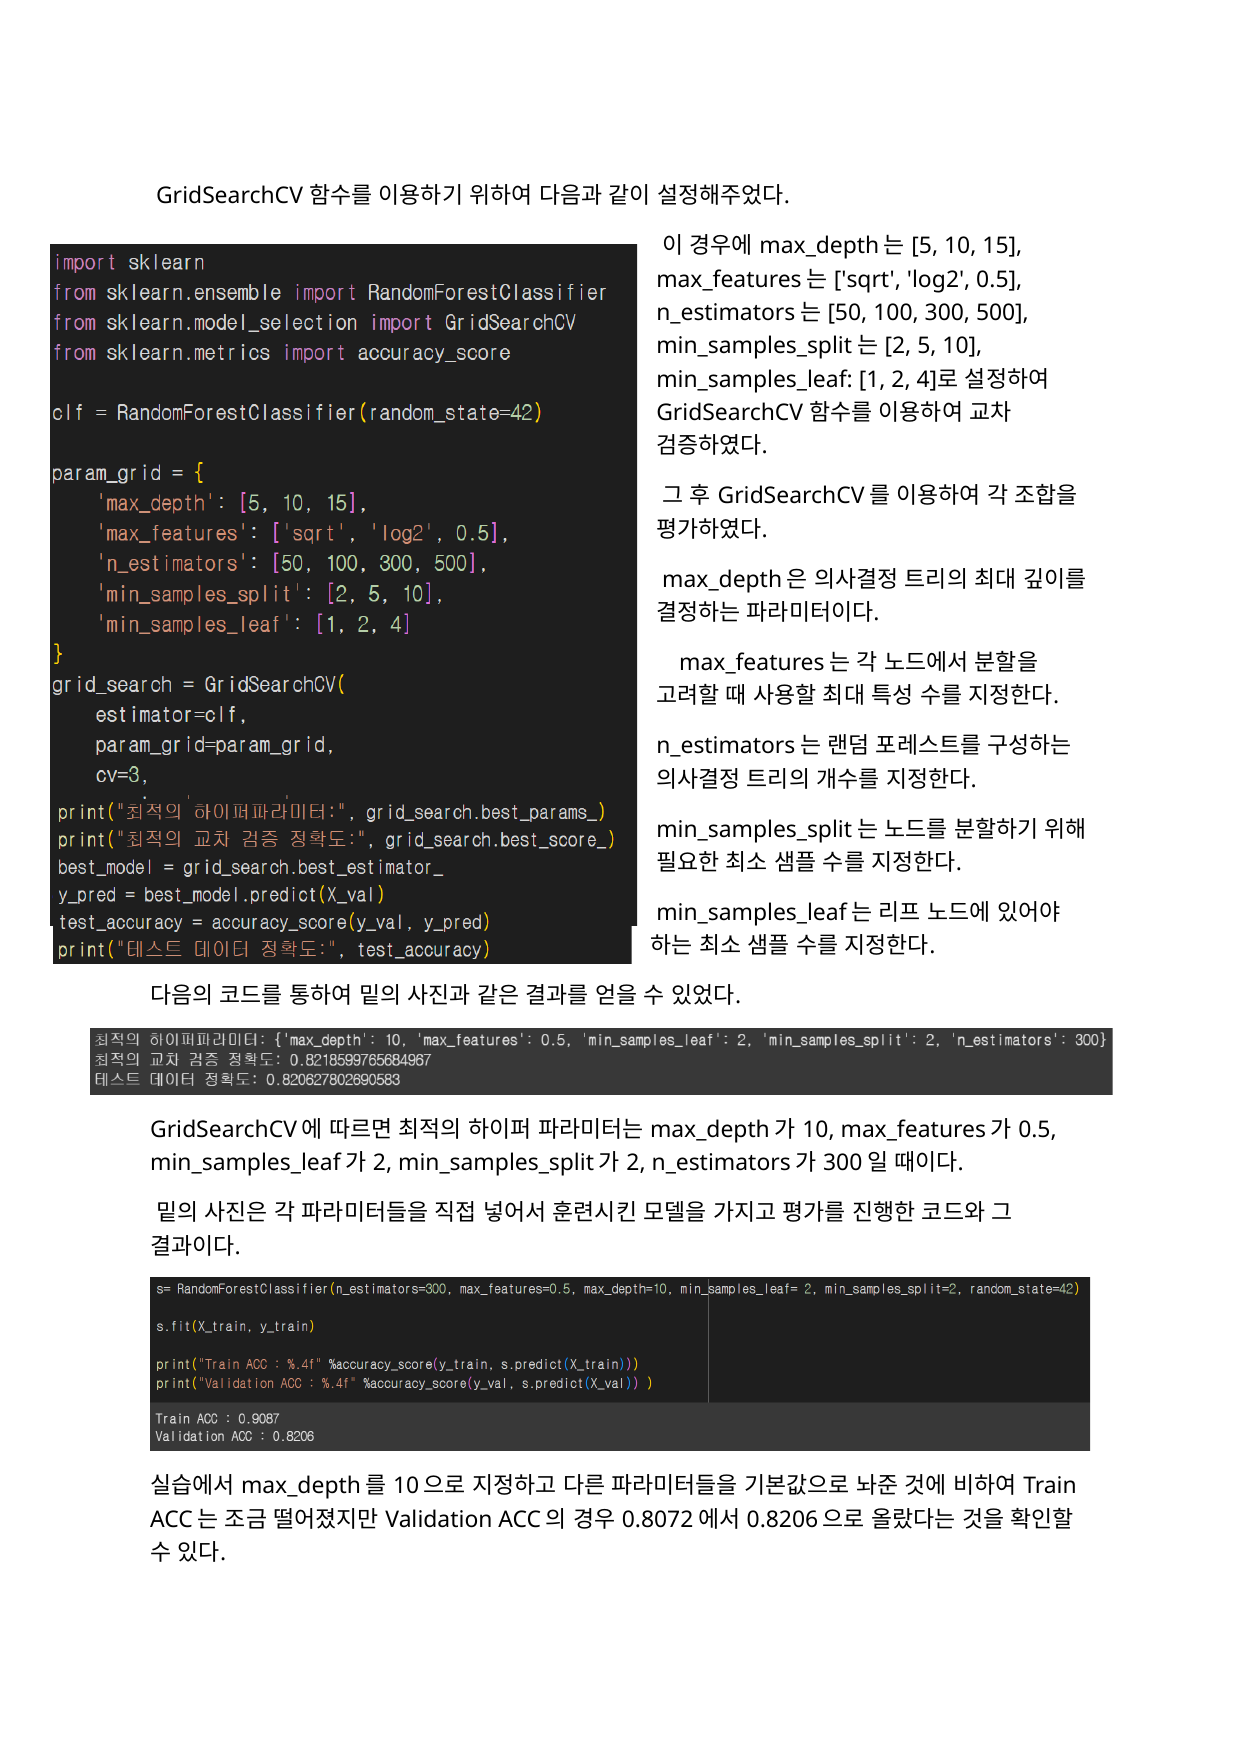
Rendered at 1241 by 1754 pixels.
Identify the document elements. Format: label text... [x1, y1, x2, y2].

text min_samples_leaf는 리프 노드에 있어야 하는 최소 샘플 수를 지정한다. [632, 894, 1090, 961]
text 다음의 코드를 통하여 밑의 사진과 같은 결과를 얻을 수 있었다. [150, 977, 1090, 1011]
text 그 후 GridSearchCV를 이용하여 각 조합을 평가하였다. [638, 477, 1090, 544]
text min_samples_split는 노드를 분할하기 위해 필요한 최소 샘플 수를 지정한다. [638, 811, 1090, 877]
text max_features는 각 노드에서 분할을 고려할 때 사용할 최대 특성 수를 지정한다. [638, 644, 1090, 711]
picture [90, 1028, 1113, 1095]
text 실습에서 max_depth를 10으로 지정하고 다른 파라미터들을 기본값으로 놔준 것에 비하여 Train ACC는 조금 떨어졌지만 Validation ACC의 경우 0.8072에서 0.8206으로 올랐다는 것을 확인할 수 있다. [150, 1467, 1090, 1567]
text 밑의 사진은 각 파라미터들을 직접 넣어서 훈련시킨 모델을 가지고 평가를 진행한 코드와 그 결과이다. [150, 1194, 1090, 1261]
text GridSearchCV에 따르면 최적의 하이퍼 파라미터는 max_depth가 10, max_features가 0.5, min_samples_leaf가 2, min_samples_split가 2, n_estimators가 300일 때이다. [150, 1095, 1090, 1178]
picture [150, 1277, 1091, 1451]
text n_estimators는 랜덤 포레스트를 구성하는 의사결정 트리의 개수를 지정한다. [638, 727, 1090, 794]
text GridSearchCV 함수를 이용하기 위하여 다음과 같이 설정해주었다. [150, 177, 1090, 211]
text 이 경우에 max_depth는 [5, 10, 15], max_features는 ['sqrt', 'log2', 0.5], n_estimators는 [50, 100, 300, 500], min_samples_split는 [2, 5, 10], min_samples_leaf: [1, 2, 4]로 설정하여 GridSearchCV 함수를 이용하여 교차 검증하였다. [150, 227, 1090, 461]
text max_depth은 의사결정 트리의 최대 깊이를 결정하는 파라미터이다. [638, 561, 1090, 627]
picture [50, 244, 638, 964]
